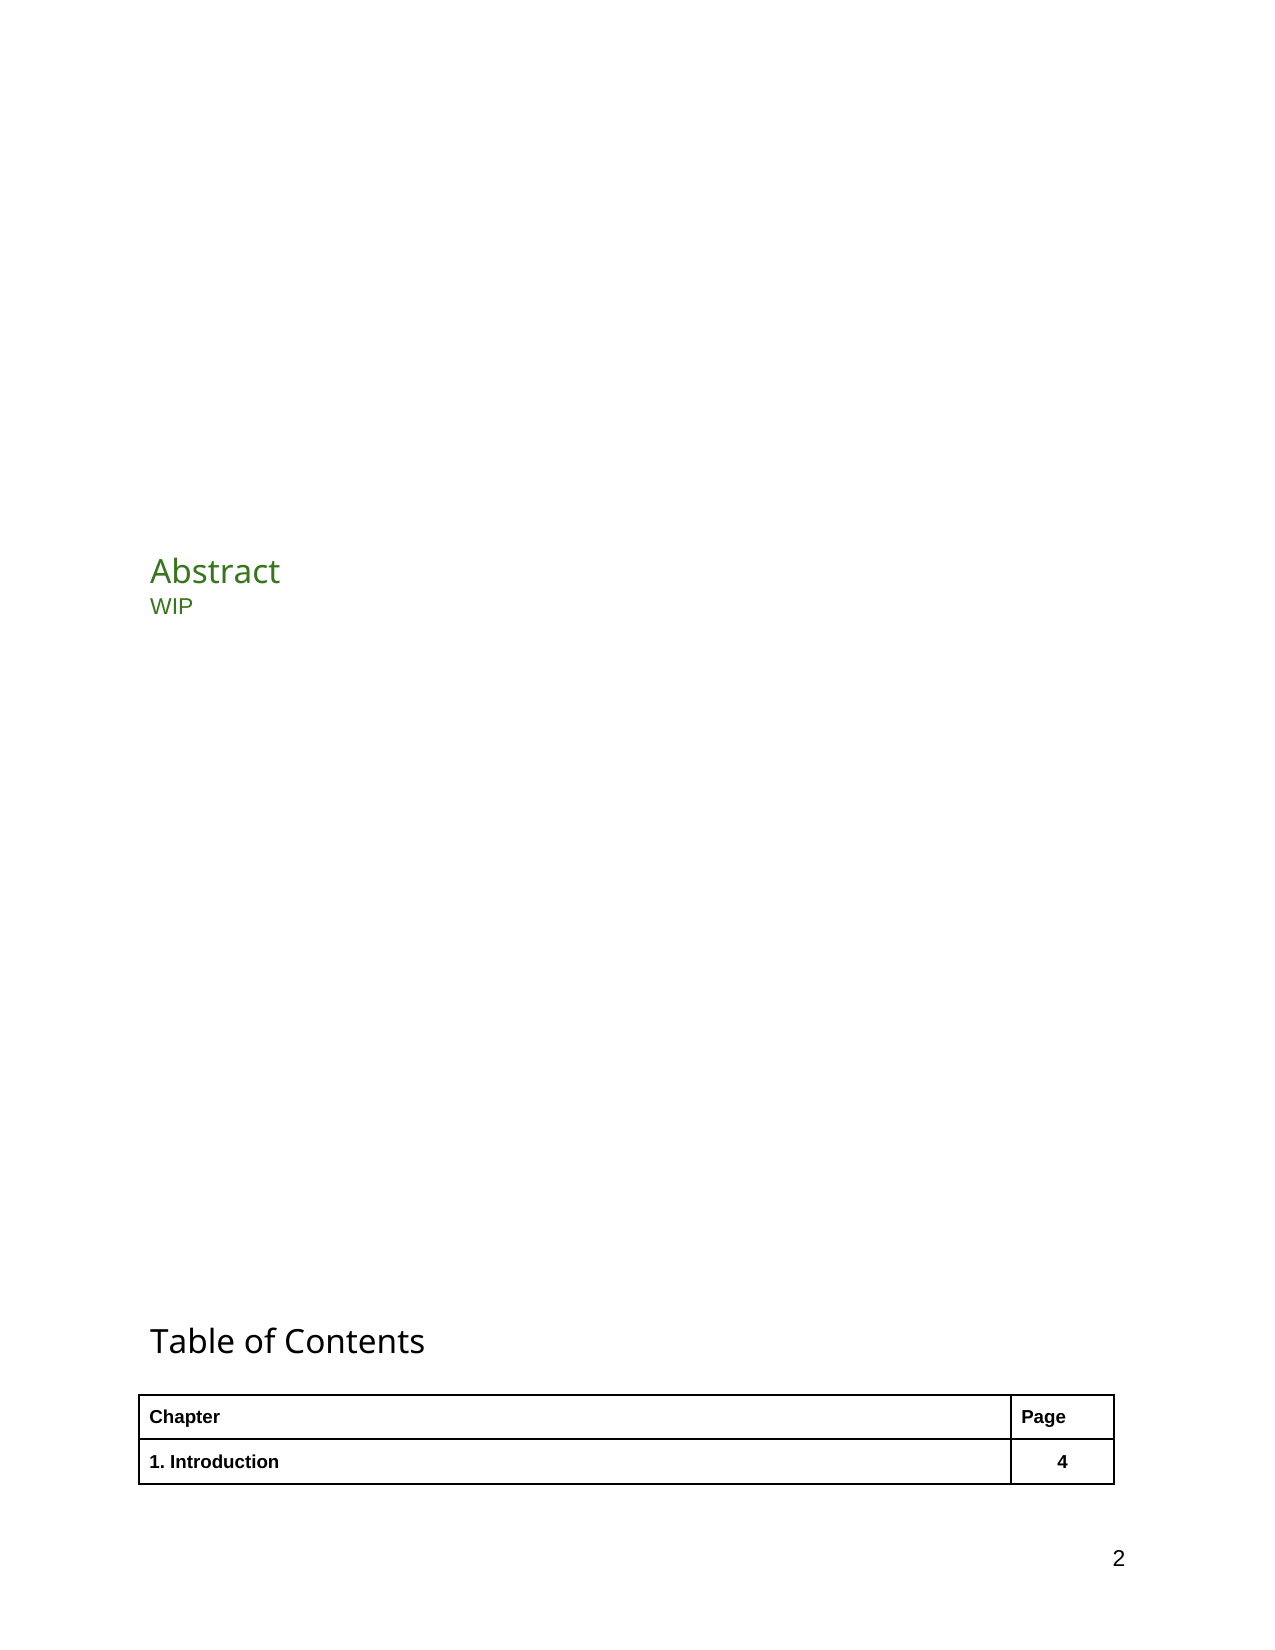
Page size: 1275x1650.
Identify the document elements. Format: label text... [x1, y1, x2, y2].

table_cell 4 [1012, 1440, 1113, 1482]
subtitle Abstract [150, 547, 1125, 593]
table_header Chapter [140, 1396, 1010, 1438]
table_header Page [1012, 1396, 1113, 1438]
text WIP [150, 593, 1125, 619]
table_cell 1. Introduction [140, 1440, 1010, 1482]
subtitle Table of Contents [150, 1318, 1125, 1363]
